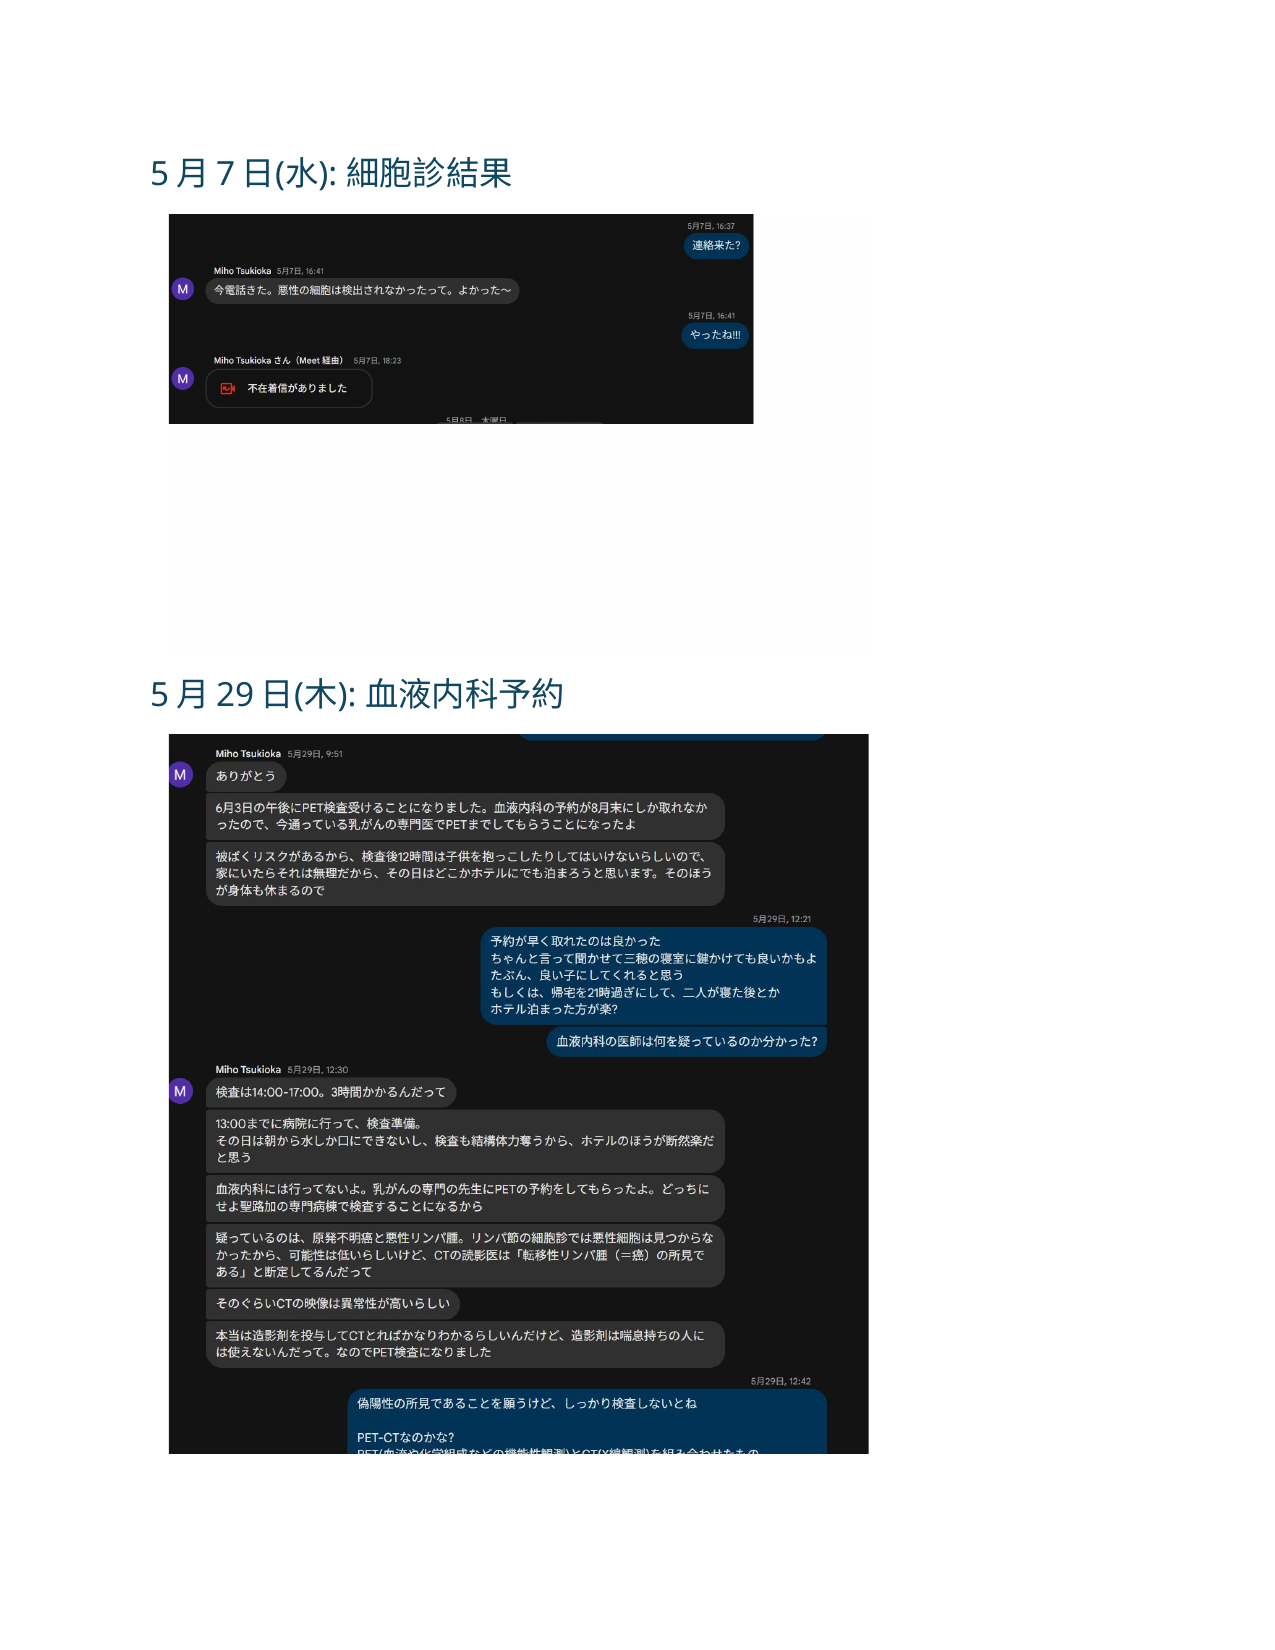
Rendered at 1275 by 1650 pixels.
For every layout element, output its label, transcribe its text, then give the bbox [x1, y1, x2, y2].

picture [168, 734, 869, 1454]
subtitle 5月7日(水): 細胞診結果 [150, 150, 1125, 195]
picture [168, 214, 869, 652]
subtitle 5月29日(木): 血液内科予約 [150, 670, 1125, 716]
